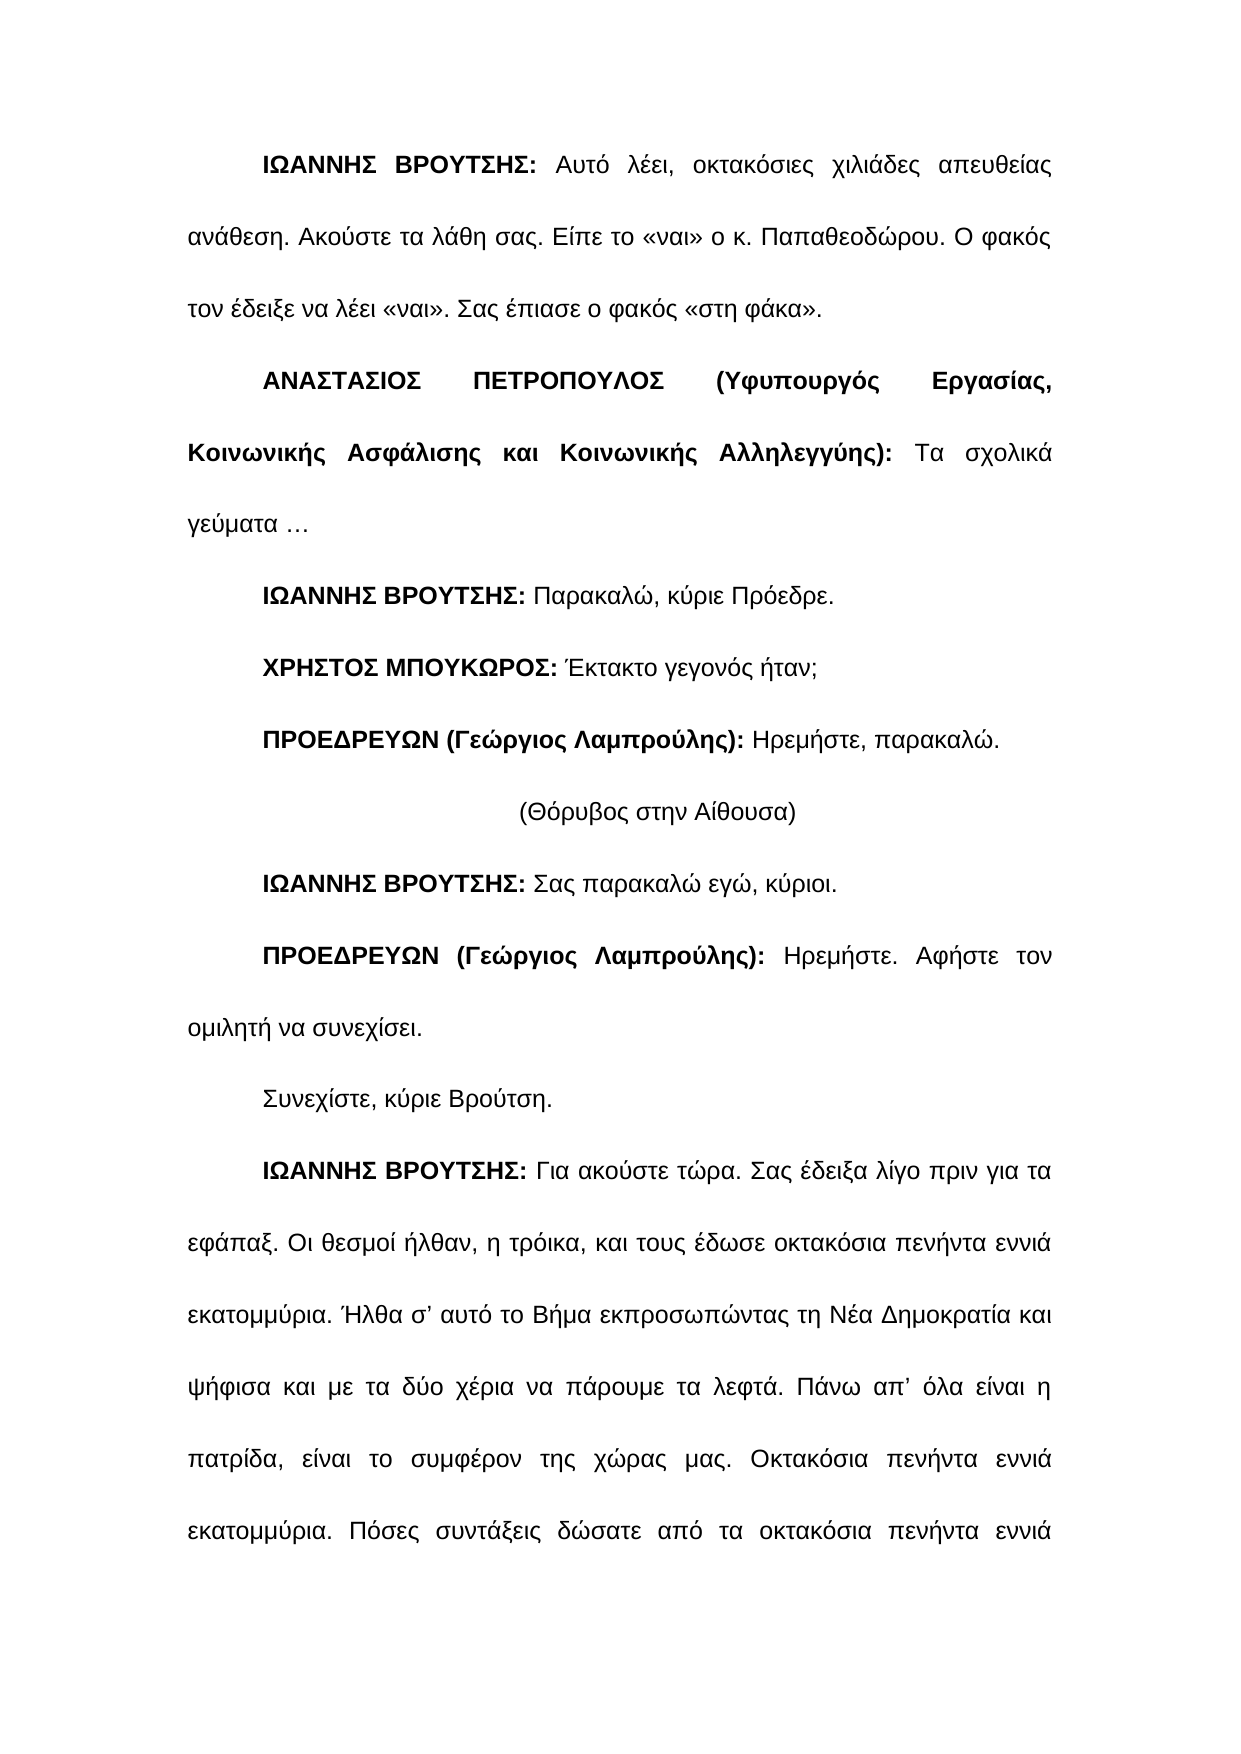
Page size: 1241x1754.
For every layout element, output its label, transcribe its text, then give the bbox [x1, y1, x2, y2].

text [187, 1156, 1053, 1544]
text ΙΩΑΝΝΗΣ ΒΡΟΥΤΣΗΣ: Παρακαλώ, κύριε Πρόεδρε. [187, 581, 1053, 610]
text ΙΩΑΝΝΗΣ ΒΡΟΥΤΣΗΣ: Σας παρακαλώ εγώ, κύριοι. [187, 869, 1053, 897]
text ΠΡΟΕΔΡΕΥΩΝ (Γεώργιος Λαμπρούλης): Ηρεμήστε, παρακαλώ. [187, 725, 1053, 754]
text ΠΡΟΕΔΡΕΥΩΝ (Γεώργιος Λαμπρούλης): Ηρεμήστε. Αφήστε τον ομιλητή να συνεχίσει. [187, 941, 1053, 1041]
text Συνεχίστε, κύριε Βρούτση. [187, 1084, 1053, 1113]
text ΑΝΑΣΤΑΣΙΟΣ ΠΕΤΡΟΠΟΥΛΟΣ (Υφυπουργός Εργασίας, Κοινωνικής Ασφάλισης και Κοινωνικής Αλληλεγγύης): Τα σχολικά γεύματα … [187, 366, 1053, 538]
text (Θόρυβος στην Αίθουσα) [187, 797, 1053, 826]
text ΧΡΗΣΤΟΣ ΜΠΟΥΚΩΡΟΣ: Έκτακτο γεγονός ήταν; [187, 653, 1053, 682]
text ΙΩΑΝΝΗΣ ΒΡΟΥΤΣΗΣ: Αυτό λέει, οκτακόσιες χιλιάδες απευθείας ανάθεση. Ακούστε τα λάθη σας. Είπε το «ναι» ο κ. Παπαθεοδώρου. Ο φακός τον έδειξε να λέει «ναι». Σας έπιασε ο φακός «στη φάκα». [187, 150, 1053, 322]
